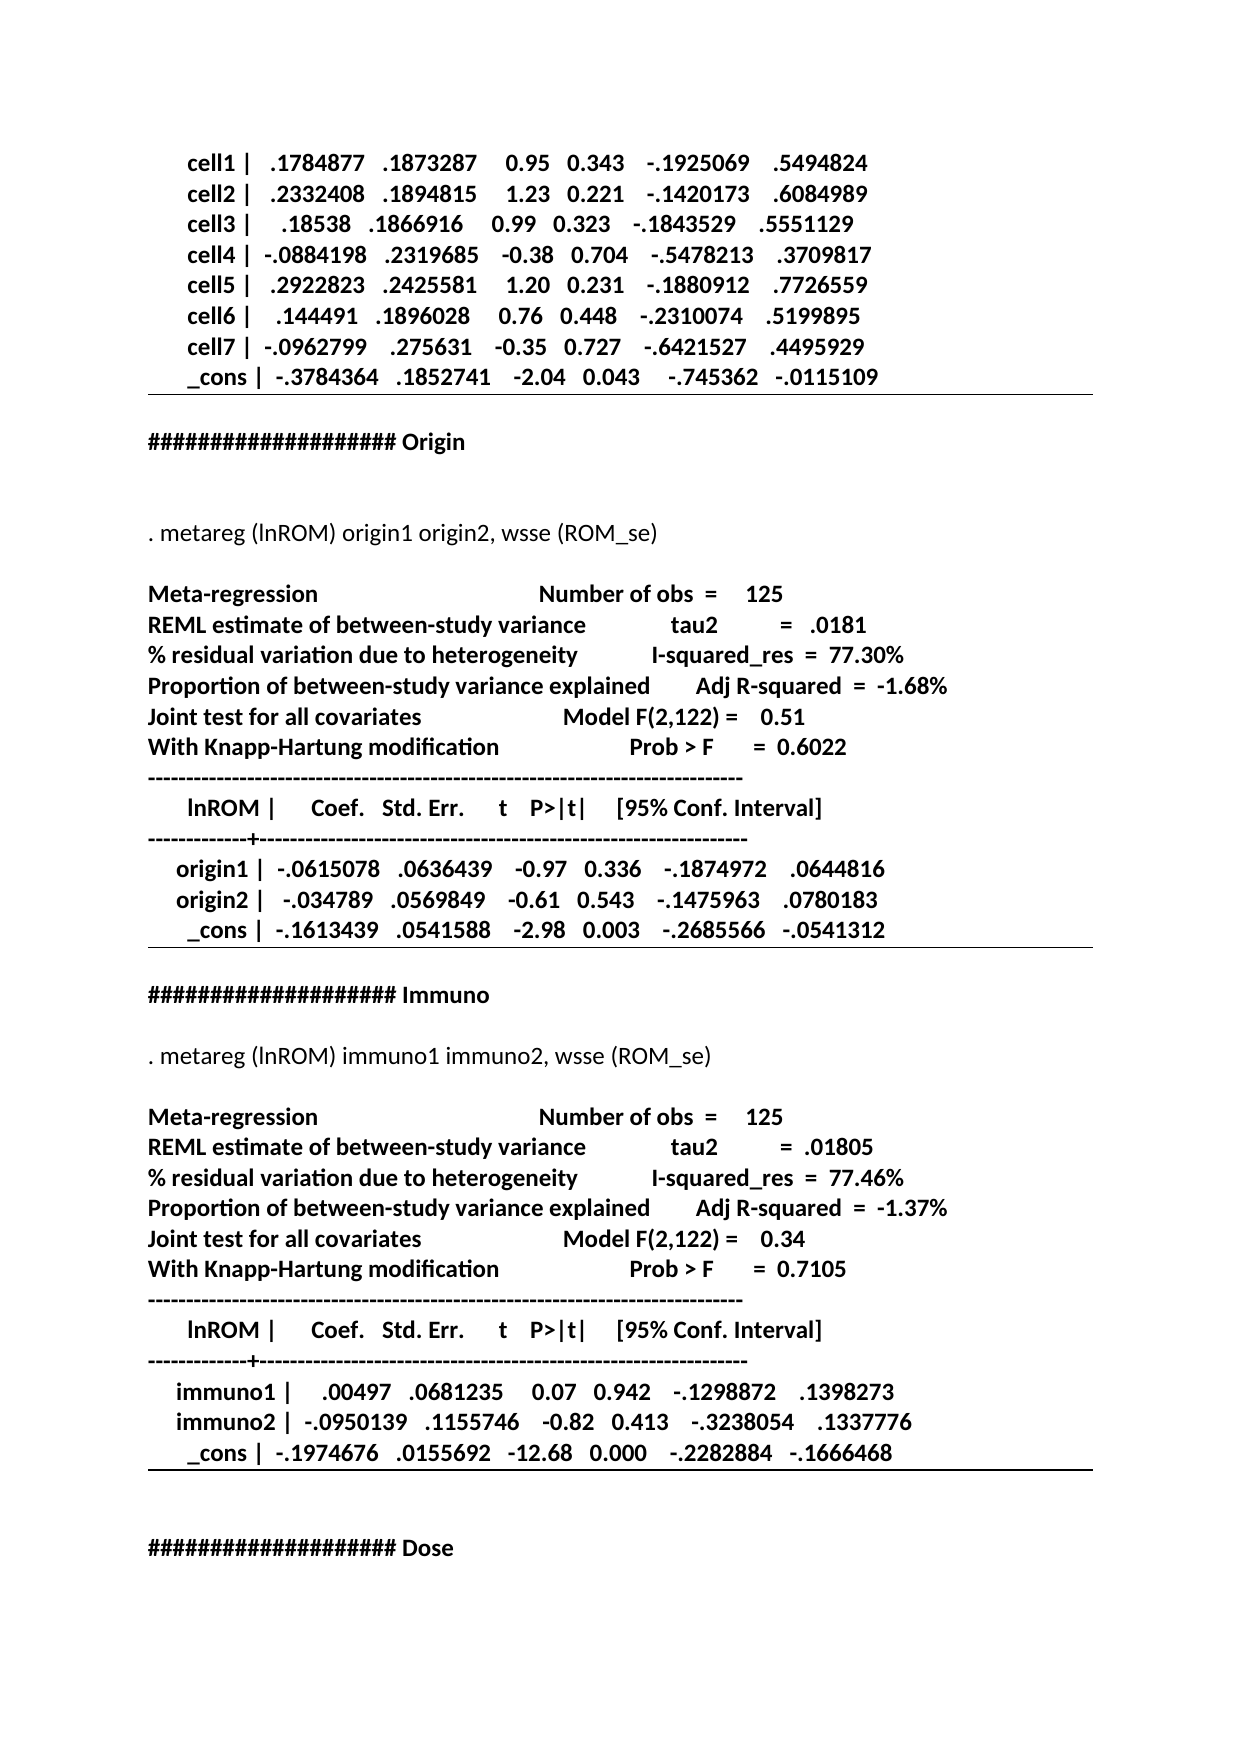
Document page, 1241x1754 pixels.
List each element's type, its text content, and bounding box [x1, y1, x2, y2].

text . metareg (lnROM) origin1 origin2, wsse (ROM_se) [148, 517, 1093, 548]
text Joint test for all covariates Model F(2,122) = 0.51 [148, 701, 1093, 731]
text _cons | -.3784364 .1852741 -2.04 0.043 -.745362 -.0115109 [148, 361, 1093, 394]
text -------------+---------------------------------------------------------------- [148, 823, 1093, 853]
text Joint test for all covariates Model F(2,122) = 0.34 [148, 1223, 1093, 1254]
text cell6 | .144491 .1896028 0.76 0.448 -.2310074 .5199895 [148, 300, 1093, 331]
text cell1 | .1784877 .1873287 0.95 0.343 -.1925069 .5494824 [148, 148, 1093, 178]
text _cons | -.1613439 .0541588 -2.98 0.003 -.2685566 -.0541312 [148, 914, 1093, 947]
text lnROM | Coef. Std. Err. t P>|t| [95% Conf. Interval] [148, 792, 1093, 823]
text % residual variation due to heterogeneity I-squared_res = 77.46% [148, 1162, 1093, 1193]
text ------------------------------------------------------------------------------ [148, 762, 1093, 792]
text Proportion of between-study variance explained Adj R-squared = -1.68% [148, 670, 1093, 701]
text REML estimate of between-study variance tau2 = .01805 [148, 1132, 1093, 1162]
text Meta-regression Number of obs = 125 [148, 1101, 1093, 1132]
text Proportion of between-study variance explained Adj R-squared = -1.37% [148, 1193, 1093, 1223]
text Meta-regression Number of obs = 125 [148, 578, 1093, 609]
text origin2 | -.034789 .0569849 -0.61 0.543 -.1475963 .0780183 [148, 884, 1093, 914]
text . metareg (lnROM) immuno1 immuno2, wsse (ROM_se) [148, 1040, 1093, 1071]
text cell4 | -.0884198 .2319685 -0.38 0.704 -.5478213 .3709817 [148, 239, 1093, 270]
text With Knapp-Hartung modification Prob > F = 0.7105 [148, 1254, 1093, 1284]
text immuno1 | .00497 .0681235 0.07 0.942 -.1298872 .1398273 [148, 1376, 1093, 1406]
text With Knapp-Hartung modification Prob > F = 0.6022 [148, 731, 1093, 762]
text #################### Origin [148, 426, 1093, 456]
text lnROM | Coef. Std. Err. t P>|t| [95% Conf. Interval] [148, 1315, 1093, 1345]
text cell3 | .18538 .1866916 0.99 0.323 -.1843529 .5551129 [148, 209, 1093, 239]
text origin1 | -.0615078 .0636439 -0.97 0.336 -.1874972 .0644816 [148, 853, 1093, 884]
text -------------+---------------------------------------------------------------- [148, 1345, 1093, 1376]
text REML estimate of between-study variance tau2 = .0181 [148, 609, 1093, 639]
text ------------------------------------------------------------------------------ [148, 1284, 1093, 1315]
text #################### Immuno [148, 979, 1093, 1009]
text % residual variation due to heterogeneity I-squared_res = 77.30% [148, 639, 1093, 670]
text cell2 | .2332408 .1894815 1.23 0.221 -.1420173 .6084989 [148, 178, 1093, 209]
text cell5 | .2922823 .2425581 1.20 0.231 -.1880912 .7726559 [148, 270, 1093, 300]
text immuno2 | -.0950139 .1155746 -0.82 0.413 -.3238054 .1337776 [148, 1406, 1093, 1437]
text _cons | -.1974676 .0155692 -12.68 0.000 -.2282884 -.1666468 [148, 1437, 1093, 1469]
text #################### Dose [148, 1532, 1093, 1562]
text cell7 | -.0962799 .275631 -0.35 0.727 -.6421527 .4495929 [148, 331, 1093, 361]
